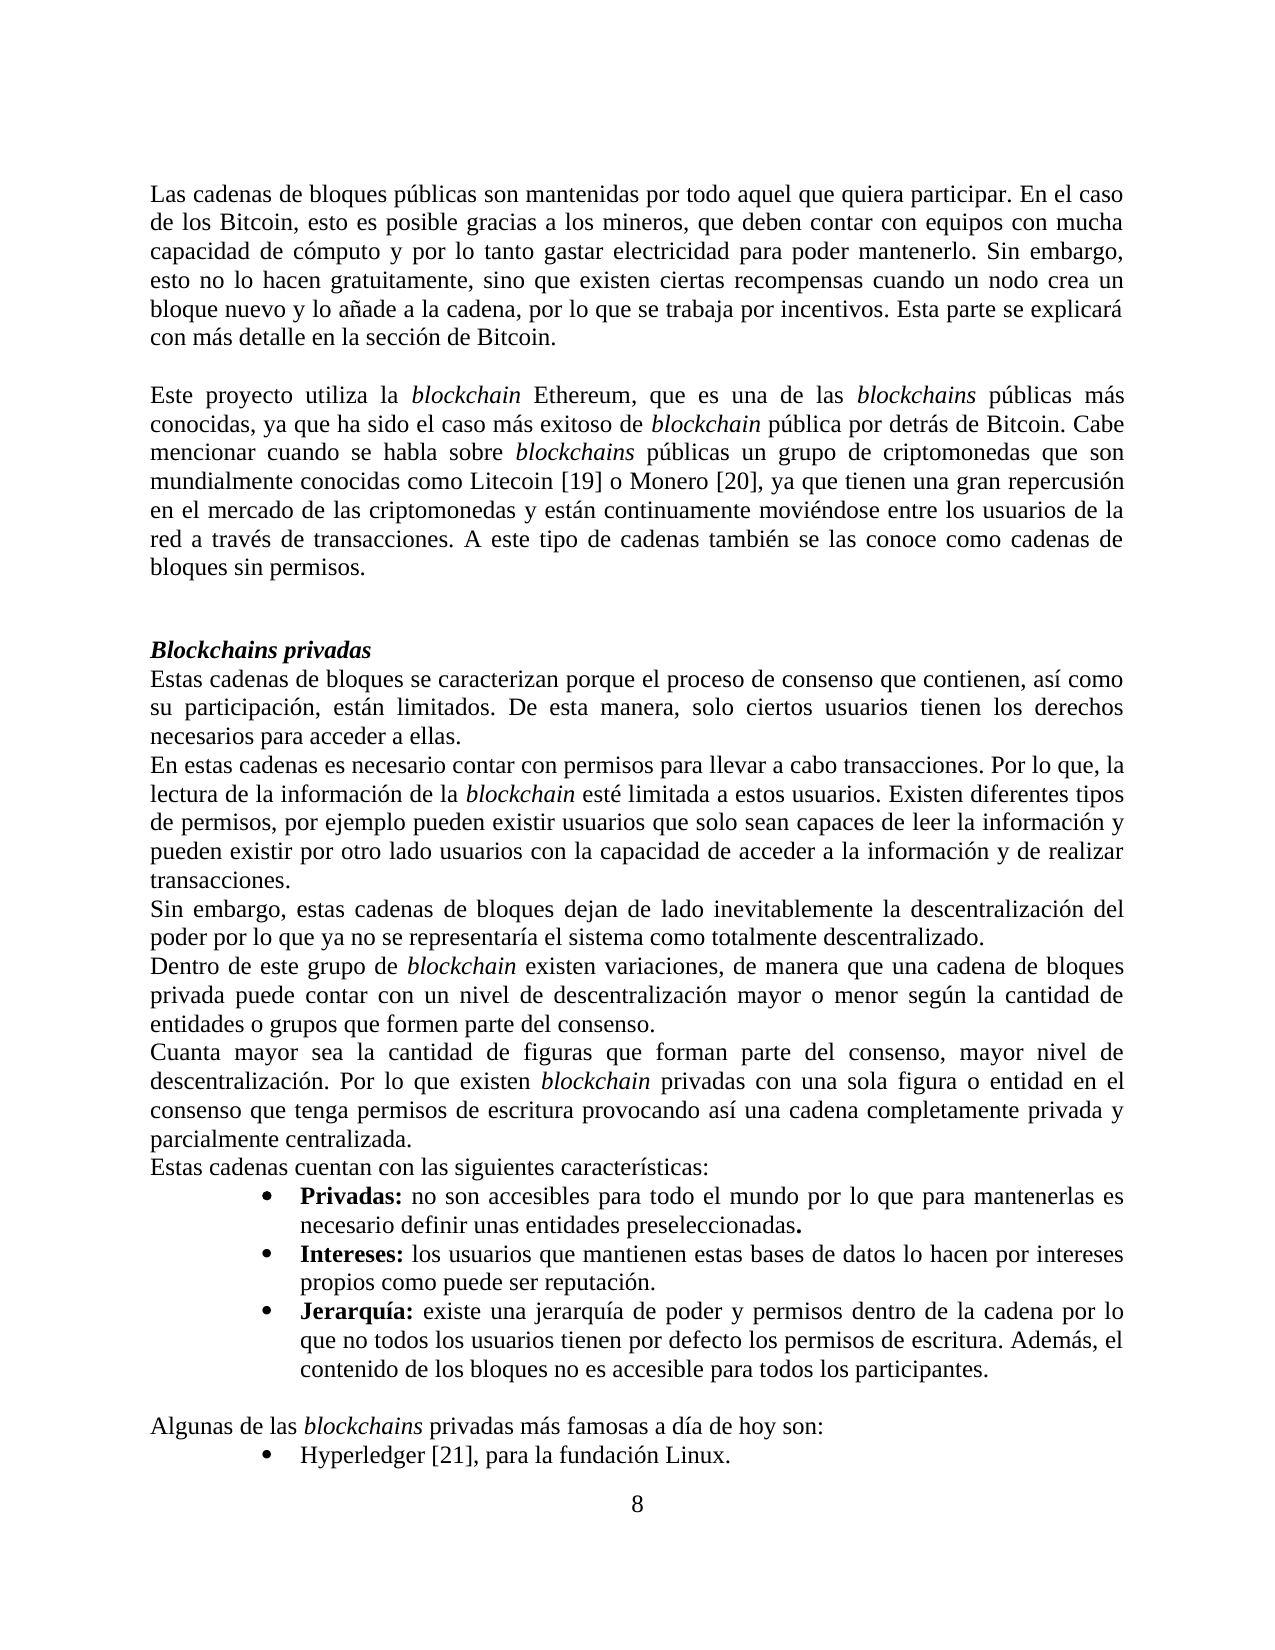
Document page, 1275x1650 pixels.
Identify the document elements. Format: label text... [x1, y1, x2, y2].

list Privadas: no son accesibles para todo el mundo por lo que para mantenerlas es necesario definir unas entidades preseleccionadas. [262, 1181, 1125, 1239]
text Cuanta mayor sea la cantidad de figuras que forman parte del consenso, mayor nivel de descentralización. Por lo que existen blockchain privadas con una sola figura o entidad en el consenso que tenga permisos de escritura provocando así una cadena completamente privada y parcialmente centralizada. [150, 1037, 1125, 1152]
text Algunas de las blockchains privadas más famosas a día de hoy son: [150, 1411, 1125, 1440]
text Dentro de este grupo de blockchain existen variaciones, de manera que una cadena de bloques privada puede contar con un nivel de descentralización mayor o menor según la cantidad de entidades o grupos que formen parte del consenso. [150, 951, 1125, 1037]
text Este proyecto utiliza la blockchain Ethereum, que es una de las blockchains públicas más conocidas, ya que ha sido el caso más exitoso de blockchain pública por detrás de Bitcoin. Cabe mencionar cuando se habla sobre blockchains públicas un grupo de criptomonedas que son mundialmente conocidas como Litecoin [19] o Monero [20], ya que tienen una gran repercusión en el mercado de las criptomonedas y están continuamente moviéndose entre los usuarios de la red a través de transacciones. A este tipo de cadenas también se las conoce como cadenas de bloques sin permisos. [150, 380, 1125, 581]
list Jerarquía: existe una jerarquía de poder y permisos dentro de la cadena por lo que no todos los usuarios tienen por defecto los permisos de escritura. Además, el contenido de los bloques no es accesible para todos los participantes. [262, 1296, 1125, 1382]
list Intereses: los usuarios que mantienen estas bases de datos lo hacen por intereses propios como puede ser reputación. [262, 1239, 1125, 1296]
text Sin embargo, estas cadenas de bloques dejan de lado inevitablemente la descentralización del poder por lo que ya no se representaría el sistema como totalmente descentralizado. [150, 894, 1125, 951]
text Estas cadenas de bloques se caracterizan porque el proceso de consenso que contienen, así como su participación, están limitados. De esta manera, solo ciertos usuarios tienen los derechos necesarios para acceder a ellas. [150, 664, 1125, 750]
text Las cadenas de bloques públicas son mantenidas por todo aquel que quiera participar. En el caso de los Bitcoin, esto es posible gracias a los mineros, que deben contar con equipos con mucha capacidad de cómputo y por lo tanto gastar electricidad para poder mantenerlo. Sin embargo, esto no lo hacen gratuitamente, sino que existen ciertas recompensas cuando un nodo crea un bloque nuevo y lo añade a la cadena, por lo que se trabaja por incentivos. Esta parte se explicará con más detalle en la sección de Bitcoin. [150, 179, 1125, 351]
text En estas cadenas es necesario contar con permisos para llevar a cabo transacciones. Por lo que, la lectura de la información de la blockchain esté limitada a estos usuarios. Existen diferentes tipos de permisos, por ejemplo pueden existir usuarios que solo sean capaces de leer la información y pueden existir por otro lado usuarios con la capacidad de acceder a la información y de realizar transacciones. [150, 750, 1125, 894]
text Estas cadenas cuentan con las siguientes características: [150, 1152, 1125, 1181]
subtitle Blockchains privadas [150, 635, 1125, 664]
list Hyperledger [21], para la fundación Linux. [262, 1440, 1125, 1469]
